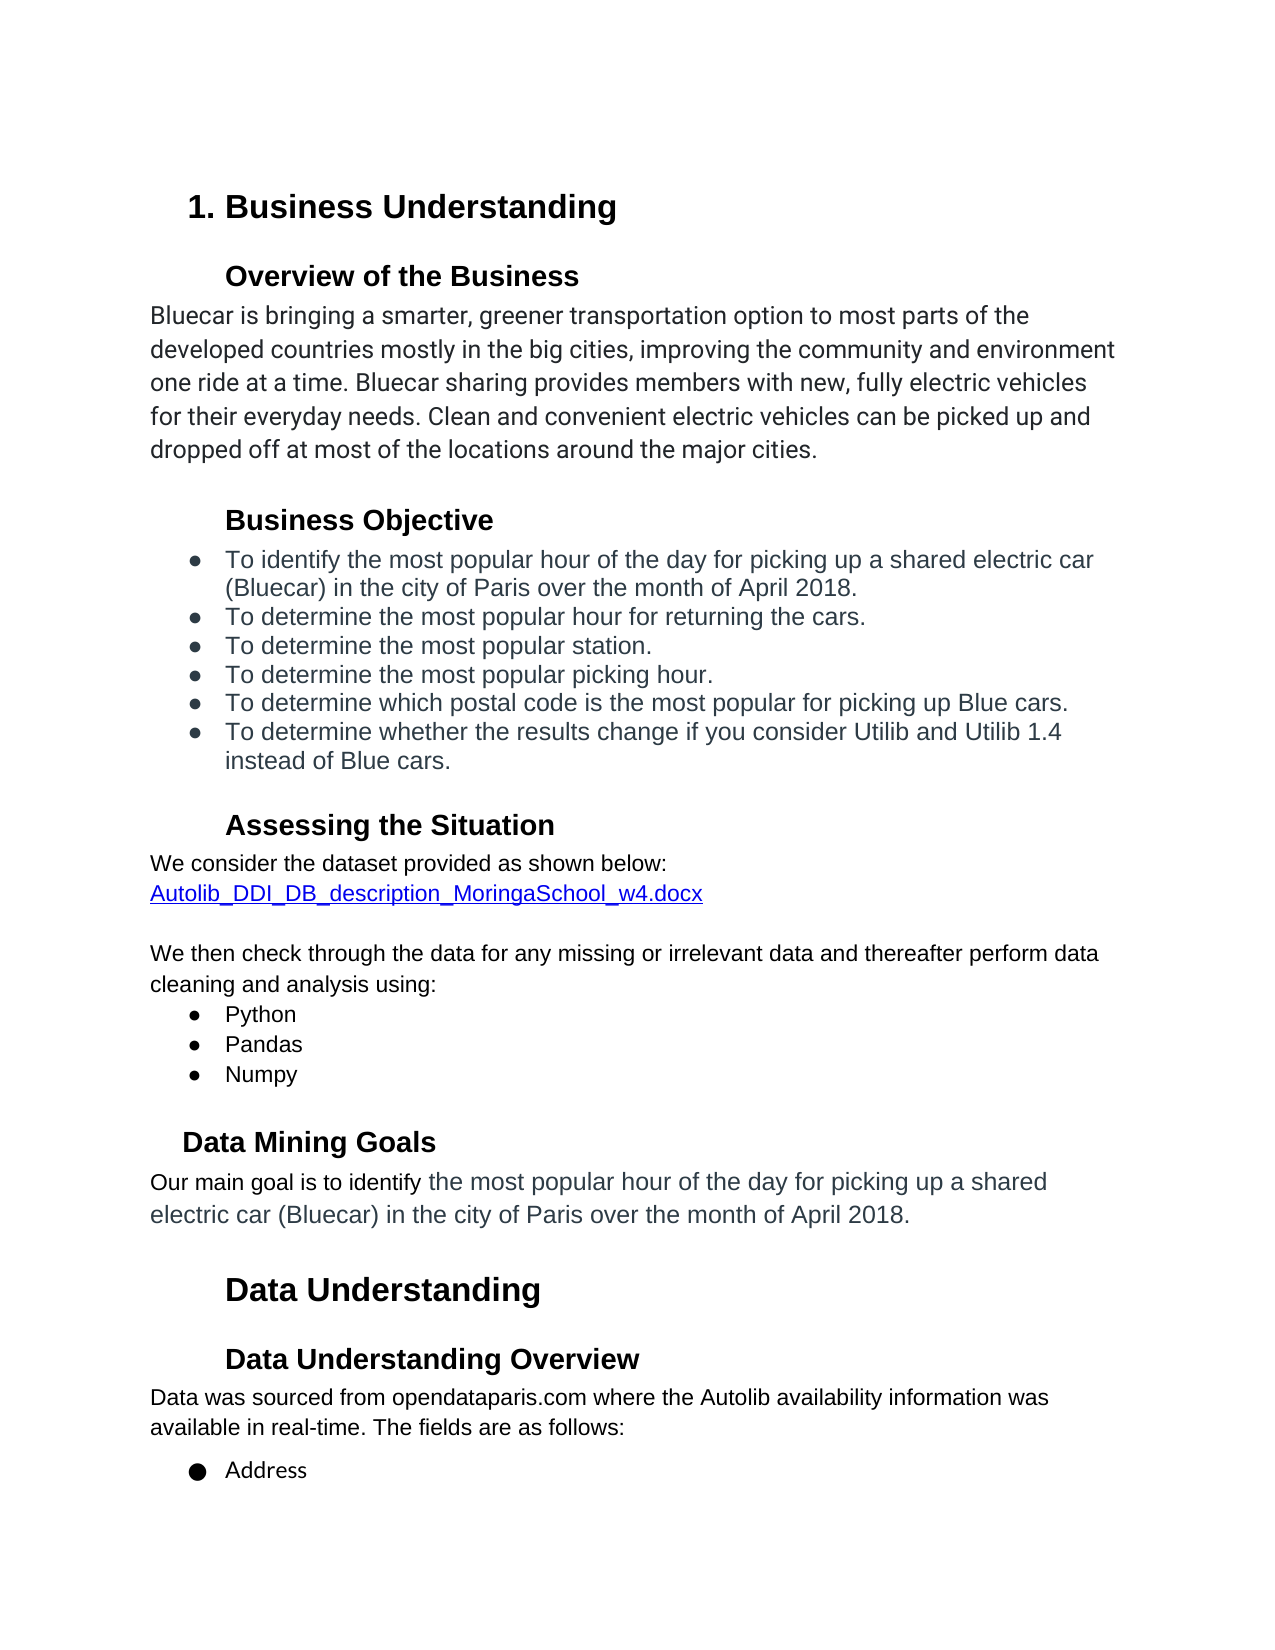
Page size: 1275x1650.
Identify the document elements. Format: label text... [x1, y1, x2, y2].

subtitle Overview of the Business [150, 259, 1125, 293]
list To determine the most popular station. [187, 631, 1125, 659]
list Numpy [187, 1061, 1125, 1088]
subtitle Business Objective [225, 503, 1125, 536]
subtitle Assessing the Situation [225, 808, 1125, 841]
list To determine which postal code is the most popular for picking up Blue cars. [187, 688, 1125, 717]
subtitle Business Understanding [187, 187, 1125, 226]
text We then check through the data for any missing or irrelevant data and thereafter perform data cleaning and analysis using: [150, 940, 1125, 997]
text Autolib_DDI_DB_description_MoringaSchool_w4.docx [150, 880, 1125, 906]
list Python [187, 1001, 1125, 1027]
list To determine the most popular picking hour. [187, 659, 1125, 688]
list To determine whether the results change if you consider Utilib and Utilib 1.4 instead of Blue cars. [187, 717, 1125, 774]
text Data was sourced from opendataparis.com where the Autolib availability information was available in real-time. The fields are as follows: [150, 1384, 1125, 1440]
text Our main goal is to identify the most popular hour of the day for picking up a shared electric car (Bluecar) in the city of Paris over the month of April 2018. [150, 1167, 1125, 1228]
list To determine the most popular hour for returning the cars. [187, 602, 1125, 631]
text We consider the dataset provided as shown below: [150, 850, 1125, 876]
list Pandas [187, 1031, 1125, 1057]
subtitle Data Understanding Overview [225, 1342, 1125, 1376]
list To identify the most popular hour of the day for picking up a shared electric car (Bluecar) in the city of Paris over the month of April 2018. [187, 544, 1125, 602]
subtitle Data Understanding [225, 1270, 1125, 1309]
subtitle Data Mining Goals [150, 1125, 1125, 1158]
text Bluecar is bringing a smarter, greener transportation option to most parts of the developed countries mostly in the big cities, improving the community and environment one ride at a time. Bluecar sharing provides members with new, fully electric vehicles for their everyday needs. Clean and convenient electric vehicles can be picked up and dropped off at most of the locations around the major cities. [150, 301, 1125, 465]
list Address [187, 1444, 1125, 1491]
